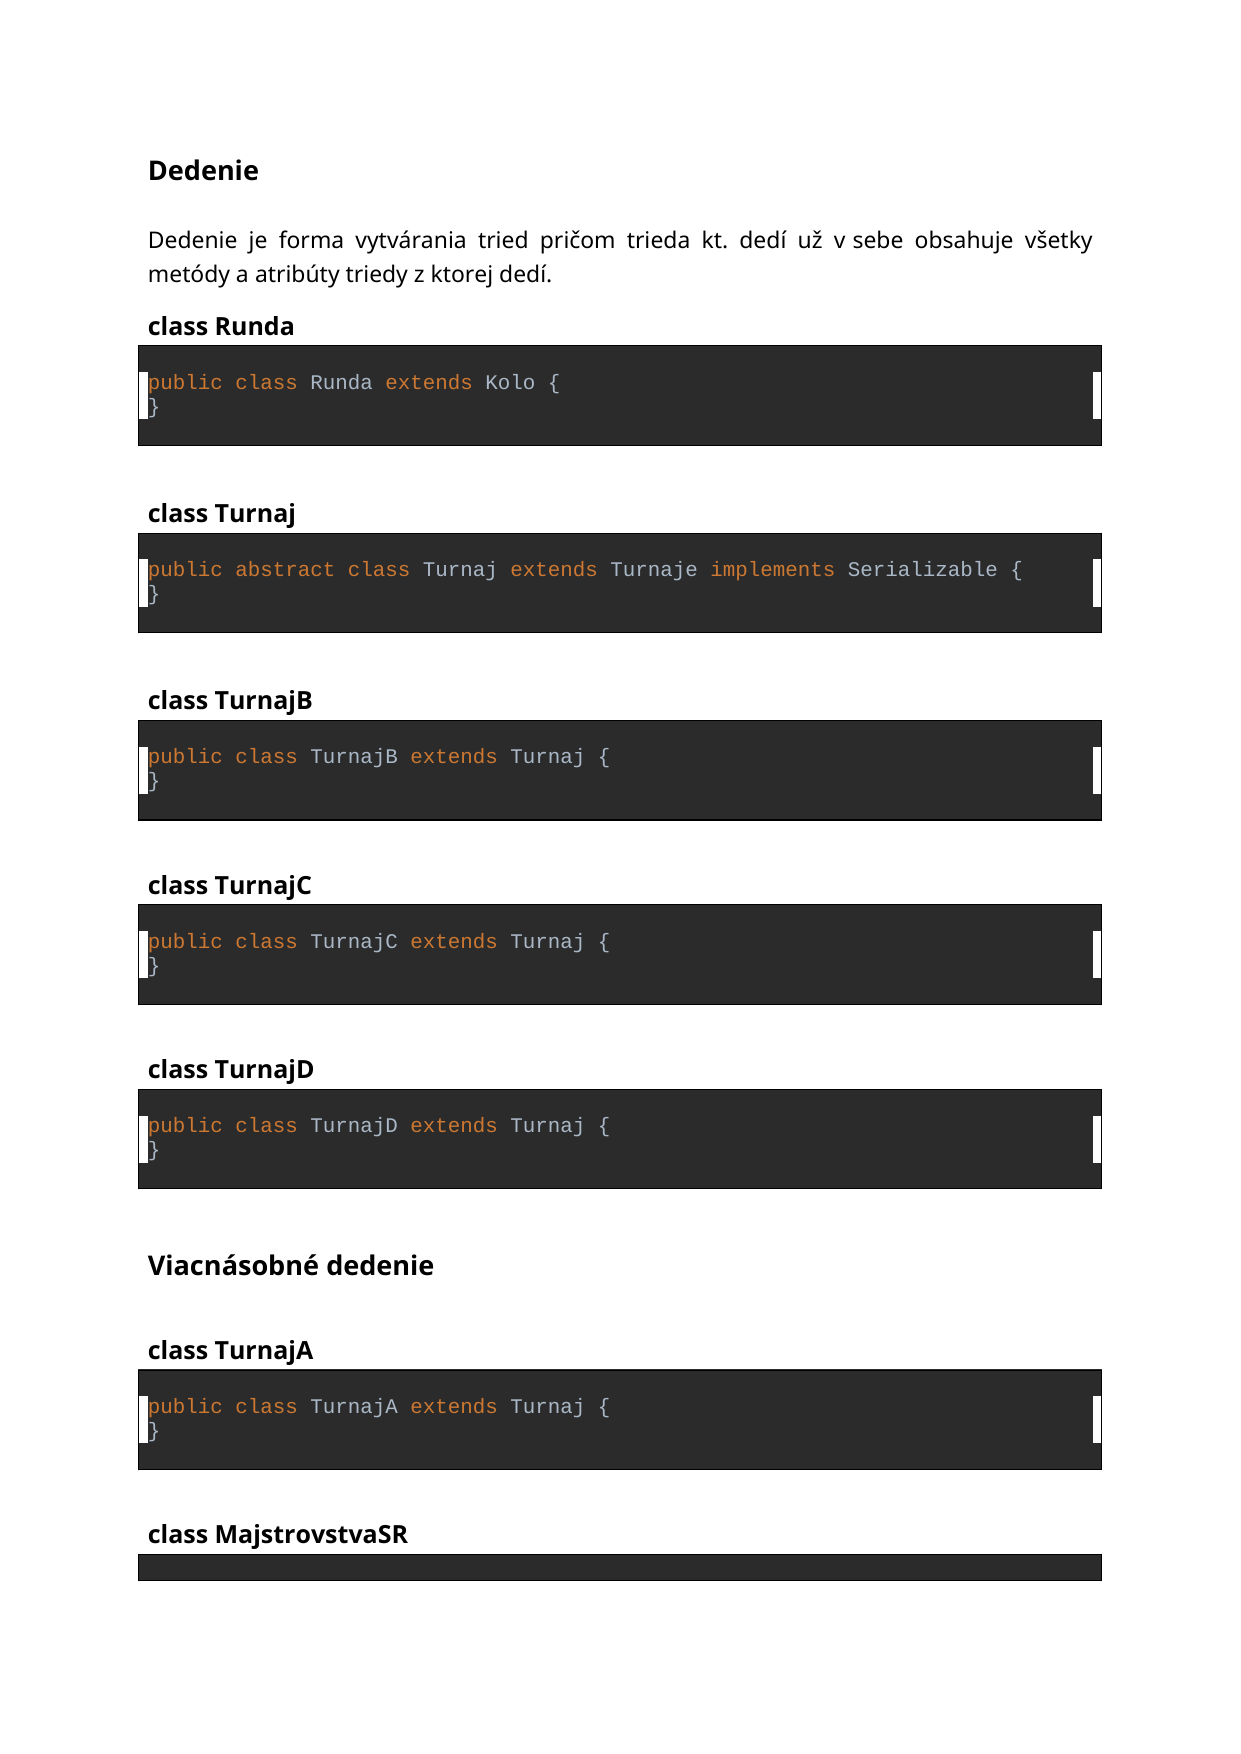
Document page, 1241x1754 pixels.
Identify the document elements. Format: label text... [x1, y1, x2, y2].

text class MajstrovstvaSR [148, 1517, 1093, 1551]
text } [148, 955, 1093, 975]
text public class TurnajA extends Turnaj { [148, 1396, 1093, 1420]
text } [148, 1420, 1093, 1440]
text Dedenie [148, 152, 1093, 189]
text class TurnajC [148, 867, 1093, 902]
text public class TurnajB extends Turnaj { [148, 747, 1093, 770]
text class Turnaj [148, 496, 1093, 530]
text public class Runda extends Kolo { [148, 372, 1093, 396]
text } [148, 583, 1093, 603]
text class TurnajA [148, 1333, 1093, 1367]
text public abstract class Turnaj extends Turnaje implements Serializable { [148, 559, 1093, 583]
text class Runda [148, 309, 1093, 343]
text Dedenie je forma vytvárania tried pričom trieda kt. dedí už v sebe obsahuje všetky metódy a atribúty triedy z ktorej dedí. [148, 224, 1093, 289]
text } [148, 396, 1093, 416]
text class TurnajB [148, 683, 1093, 717]
text Viacnásobné dedenie [148, 1246, 1093, 1283]
text class TurnajD [148, 1052, 1093, 1086]
text } [148, 770, 1093, 791]
text public class TurnajC extends Turnaj { [148, 931, 1093, 955]
text } [148, 1139, 1093, 1160]
text public class TurnajD extends Turnaj { [148, 1116, 1093, 1139]
